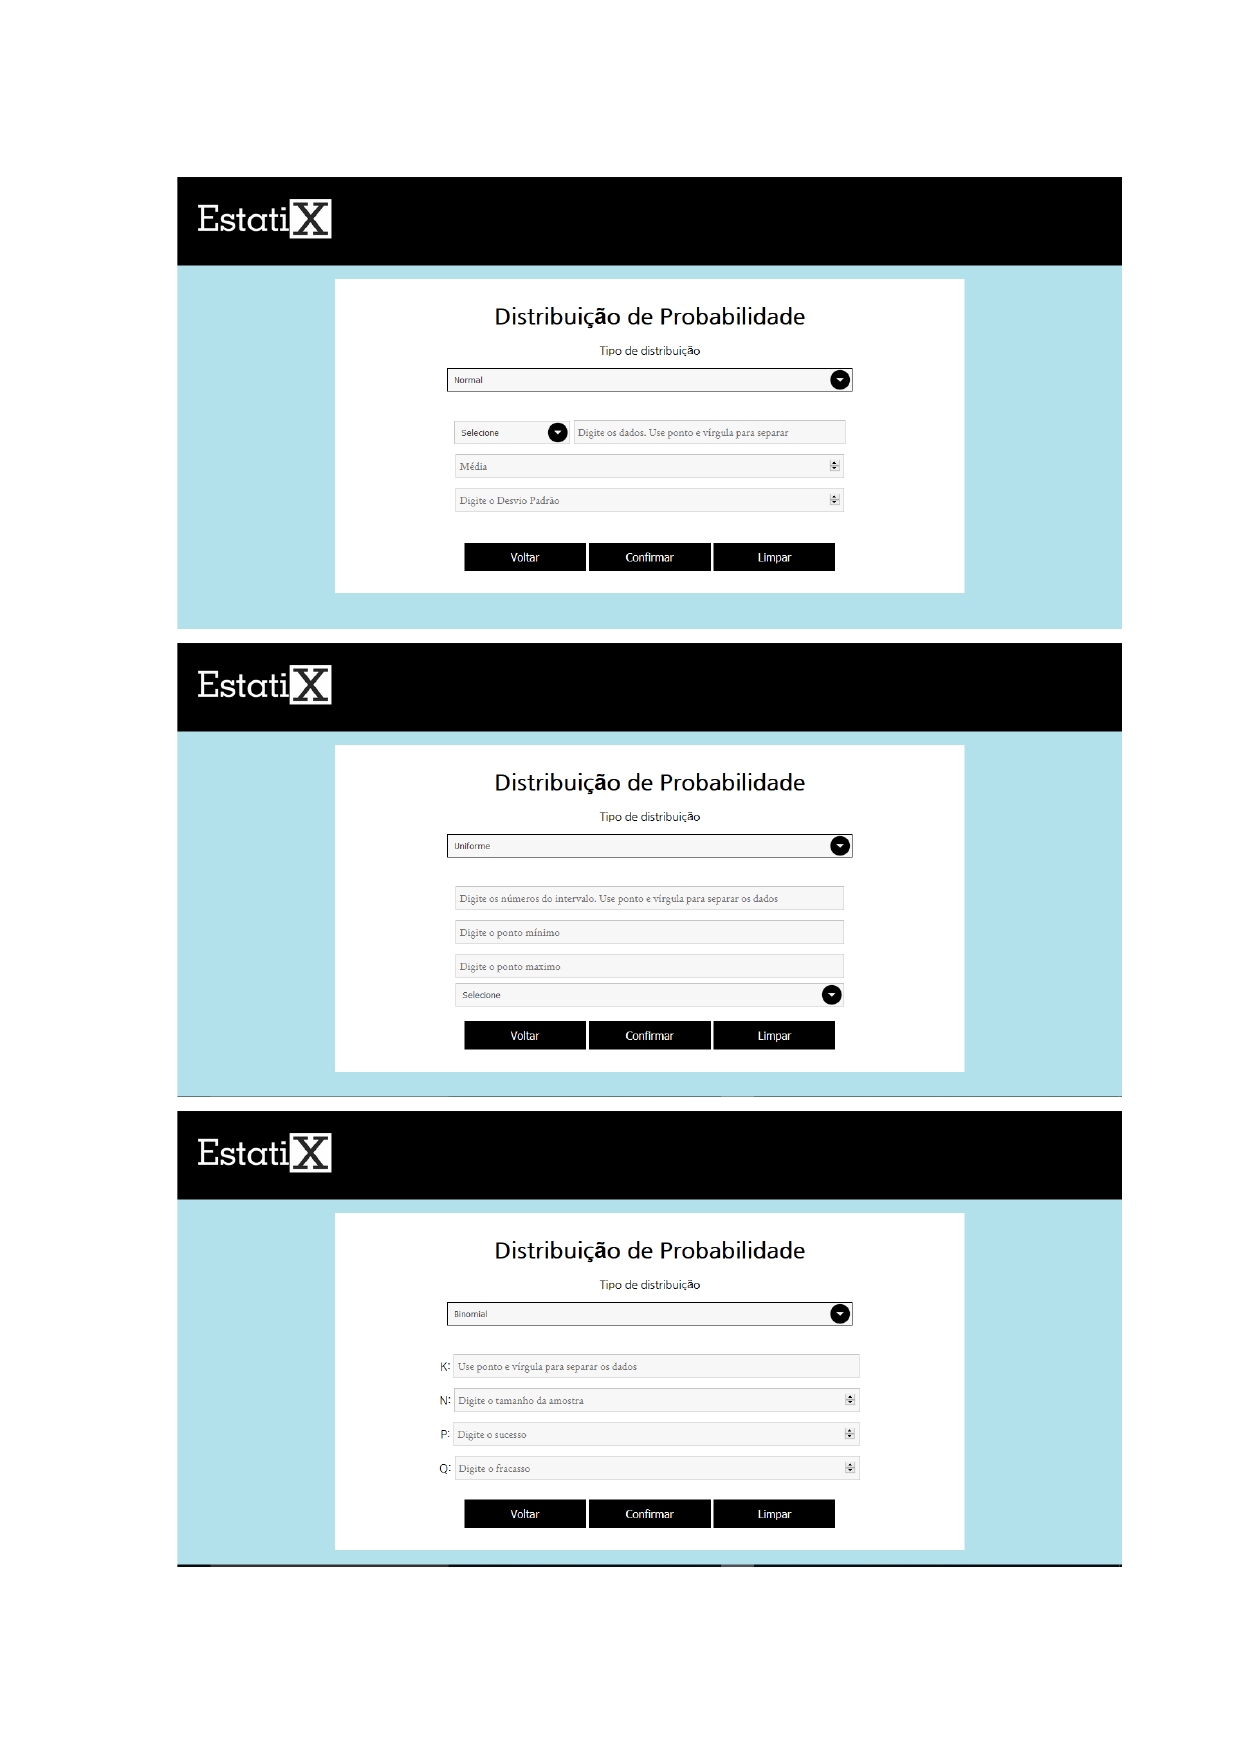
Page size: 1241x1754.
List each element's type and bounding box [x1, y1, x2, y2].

picture [177, 643, 1122, 1097]
picture [177, 177, 1122, 629]
picture [177, 1111, 1122, 1567]
